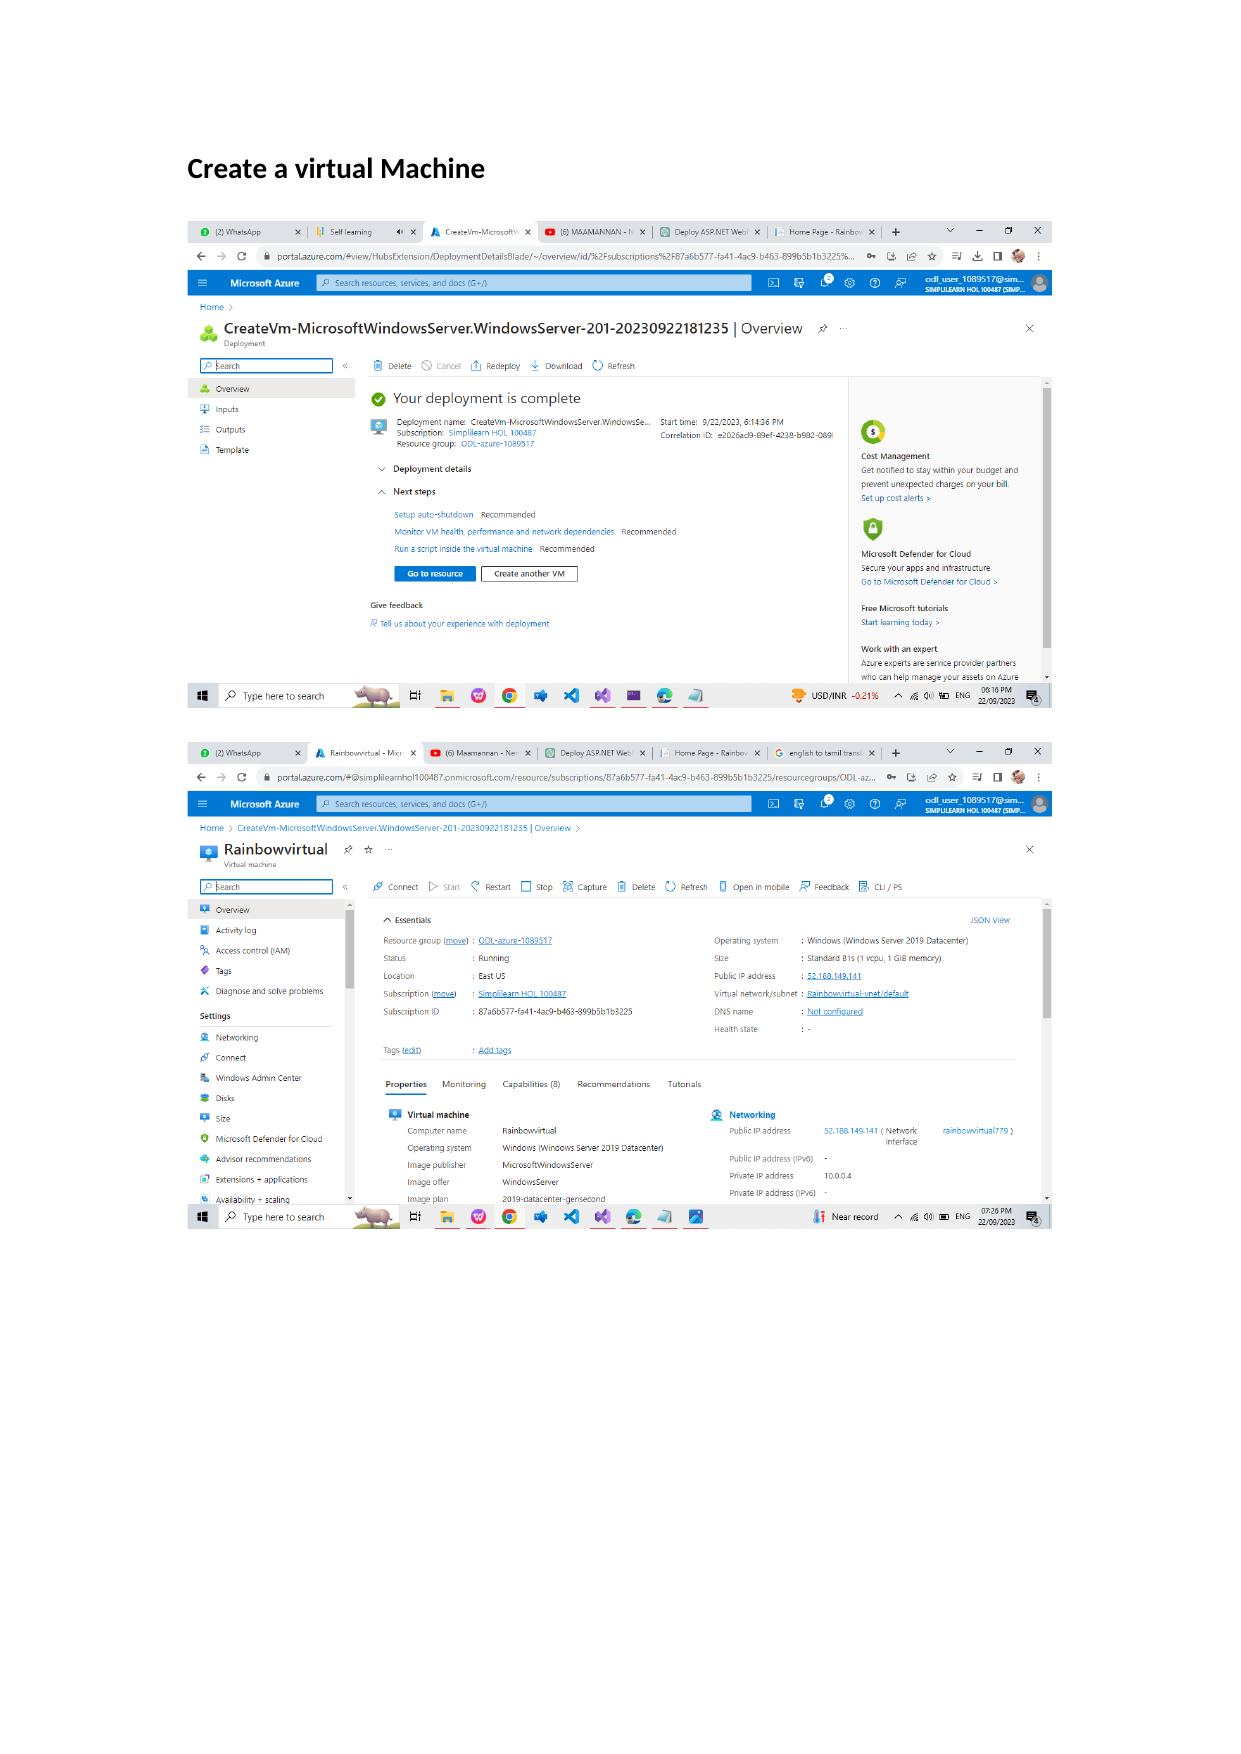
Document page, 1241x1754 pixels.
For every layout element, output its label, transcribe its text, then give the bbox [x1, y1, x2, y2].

text Create a virtual Machine [187, 150, 1053, 186]
picture [187, 742, 1052, 1229]
picture [187, 221, 1052, 708]
